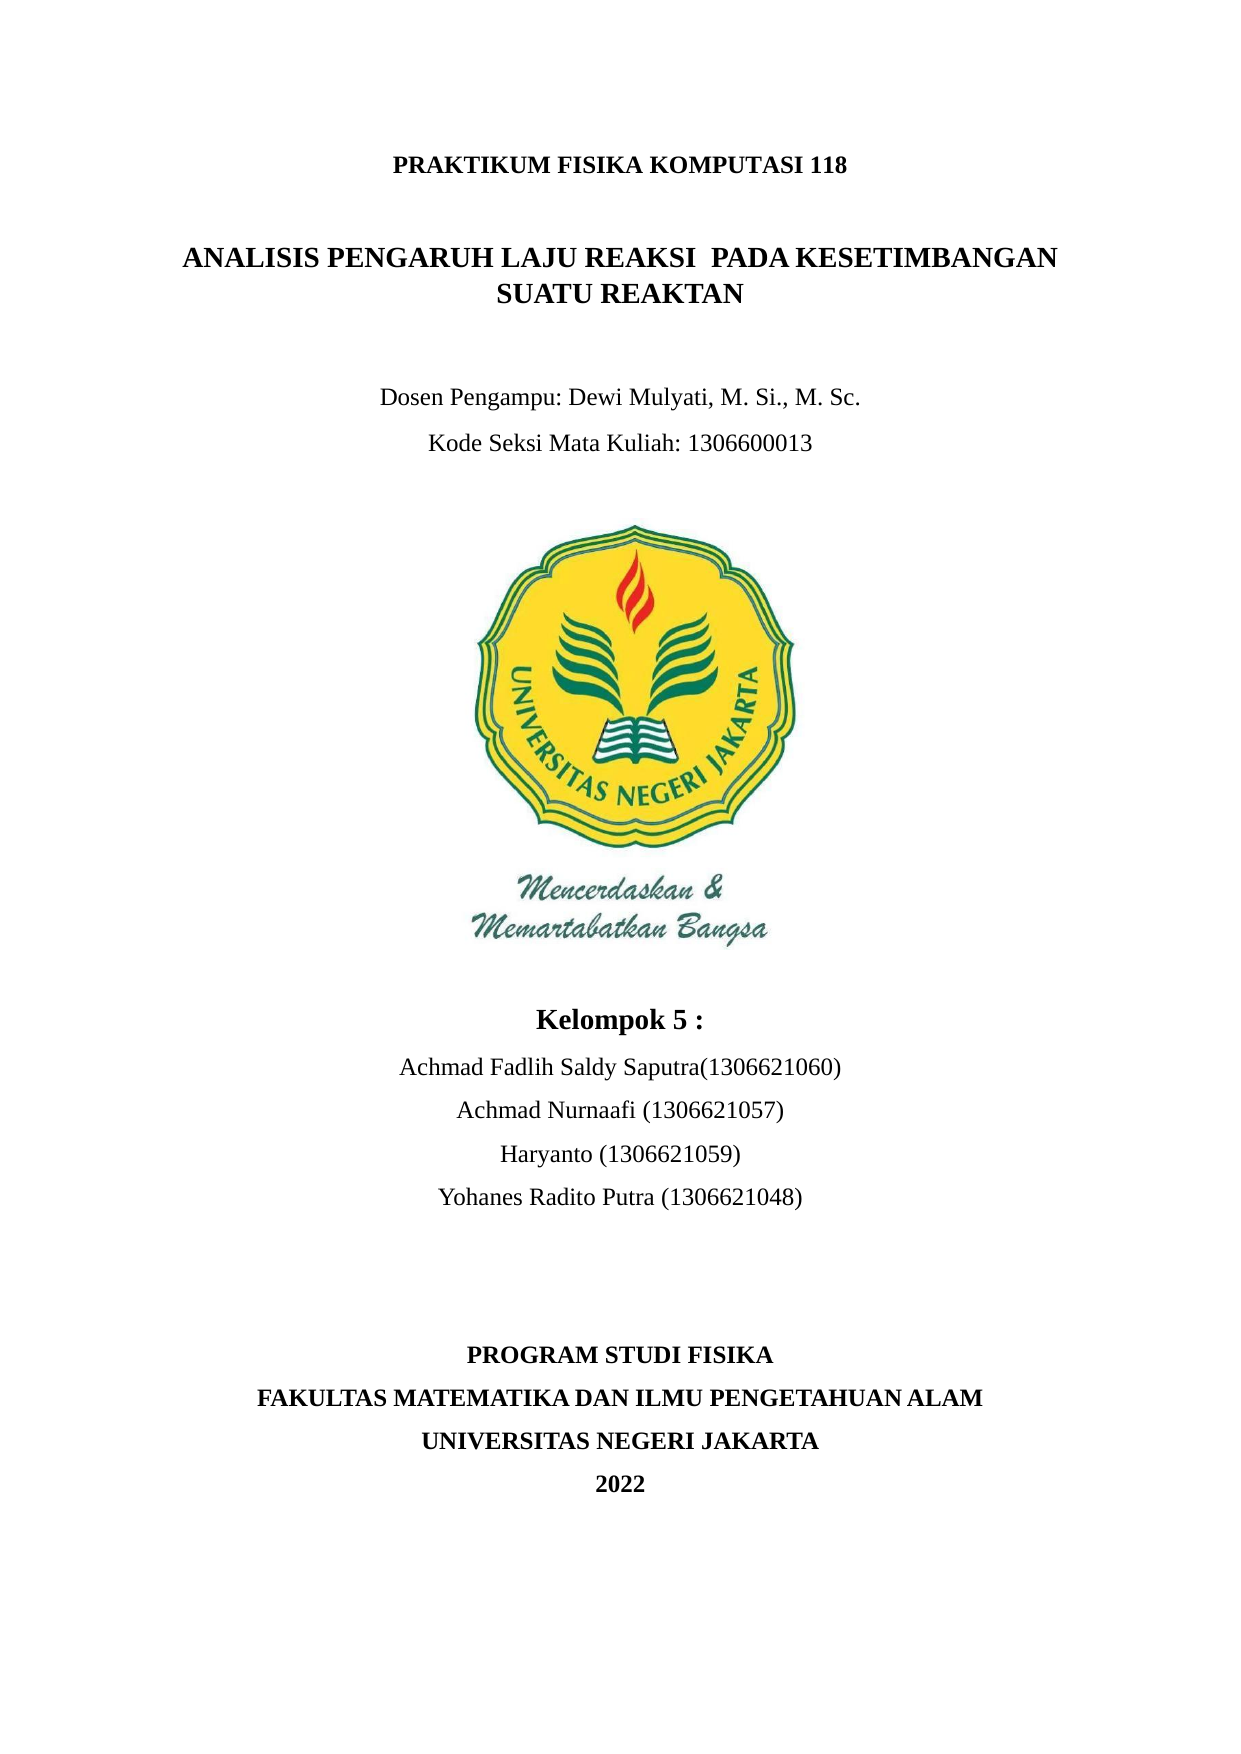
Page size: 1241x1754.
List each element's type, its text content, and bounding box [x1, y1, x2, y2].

text UNIVERSITAS NEGERI JAKARTA [150, 1426, 1090, 1455]
text FAKULTAS MATEMATIKA DAN ILMU PENGETAHUAN ALAM [150, 1383, 1090, 1412]
text Kode Seksi Mata Kuliah: 1306600013 [150, 428, 1090, 456]
text Yohanes Radito Putra (1306621048) [150, 1182, 1090, 1211]
text Kelompok 5 : [150, 1002, 1090, 1036]
picture [410, 518, 830, 950]
text PRAKTIKUM FISIKA KOMPUTASI 118 [150, 150, 1090, 179]
text Achmad Fadlih Saldy Saputra(1306621060) [150, 1052, 1090, 1081]
text ANALISIS PENGARUH LAJU REAKSI PADA KESETIMBANGAN SUATU REAKTAN [150, 241, 1090, 310]
text PROGRAM STUDI FISIKA [150, 1340, 1090, 1369]
text 2022 [150, 1469, 1090, 1498]
text Haryanto (1306621059) [150, 1139, 1090, 1167]
text Achmad Nurnaafi (1306621057) [150, 1096, 1090, 1124]
text Dosen Pengampu: Dewi Mulyati, M. Si., M. Sc. [150, 382, 1090, 411]
